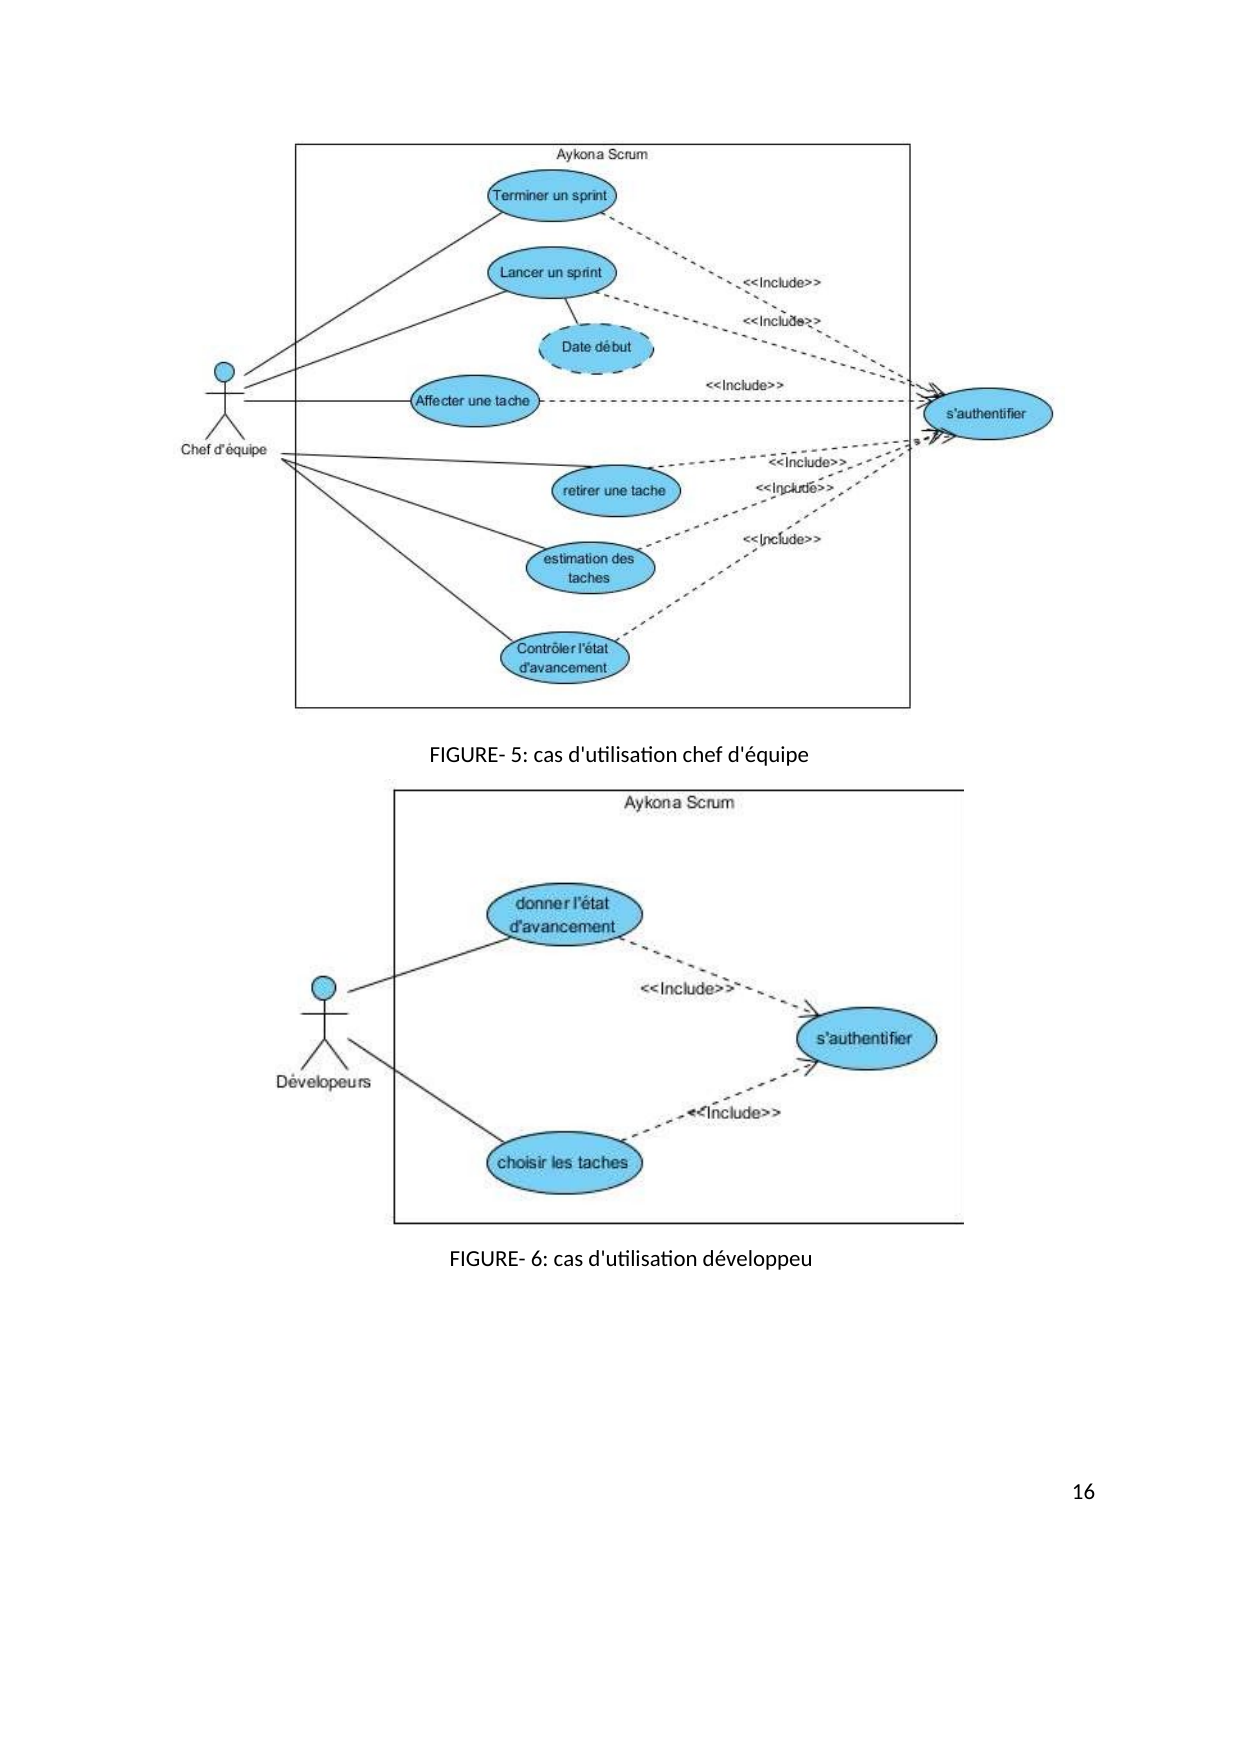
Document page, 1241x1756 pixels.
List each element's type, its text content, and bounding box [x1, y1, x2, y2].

picture [172, 140, 1066, 715]
text FIGURE- 5: cas d'utilisation chef d'équipe [218, 740, 1021, 768]
text FIGURE- 6: cas d'utilisation développeu [135, 1244, 1196, 1272]
picture [273, 779, 964, 1223]
